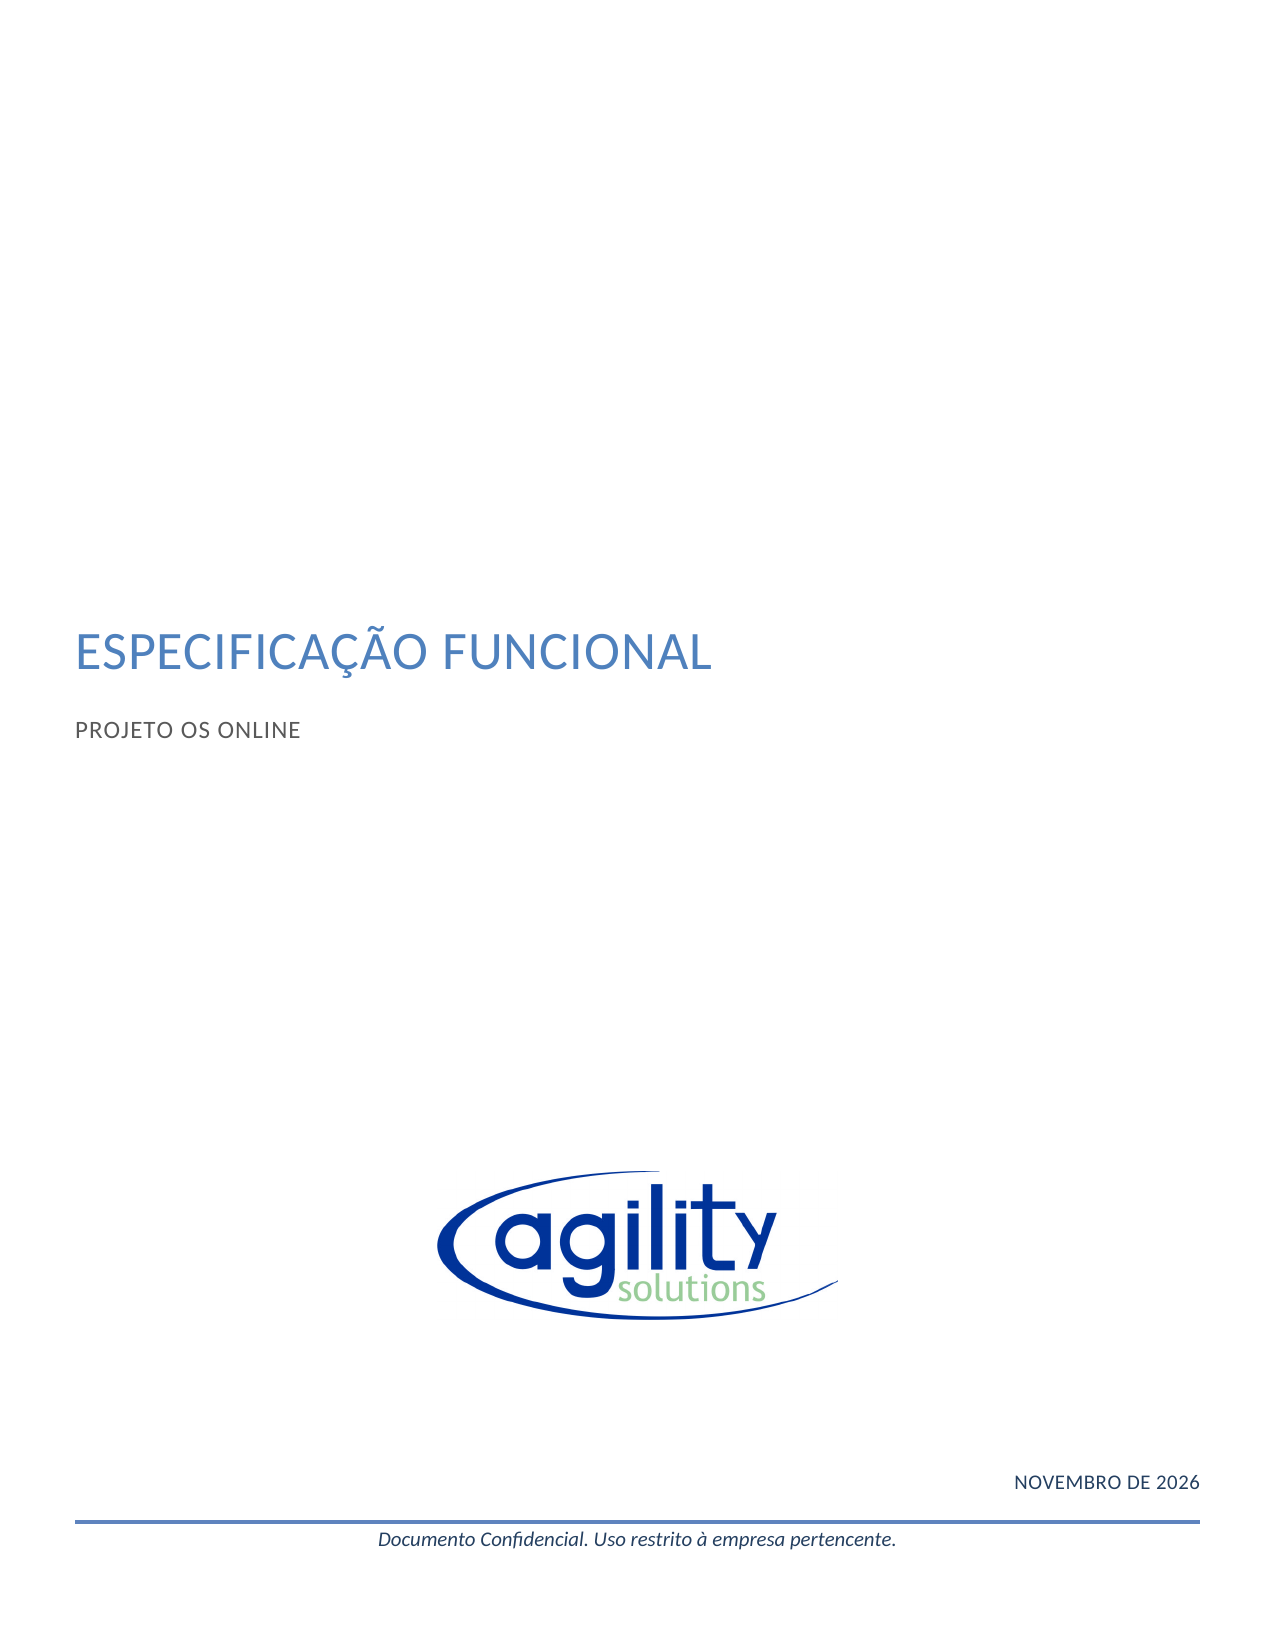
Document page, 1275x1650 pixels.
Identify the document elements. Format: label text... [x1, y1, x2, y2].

title Especificação Funcional [75, 617, 1200, 683]
picture [437, 1171, 838, 1320]
subtitle Projeto OS ONLINE [75, 714, 1200, 744]
